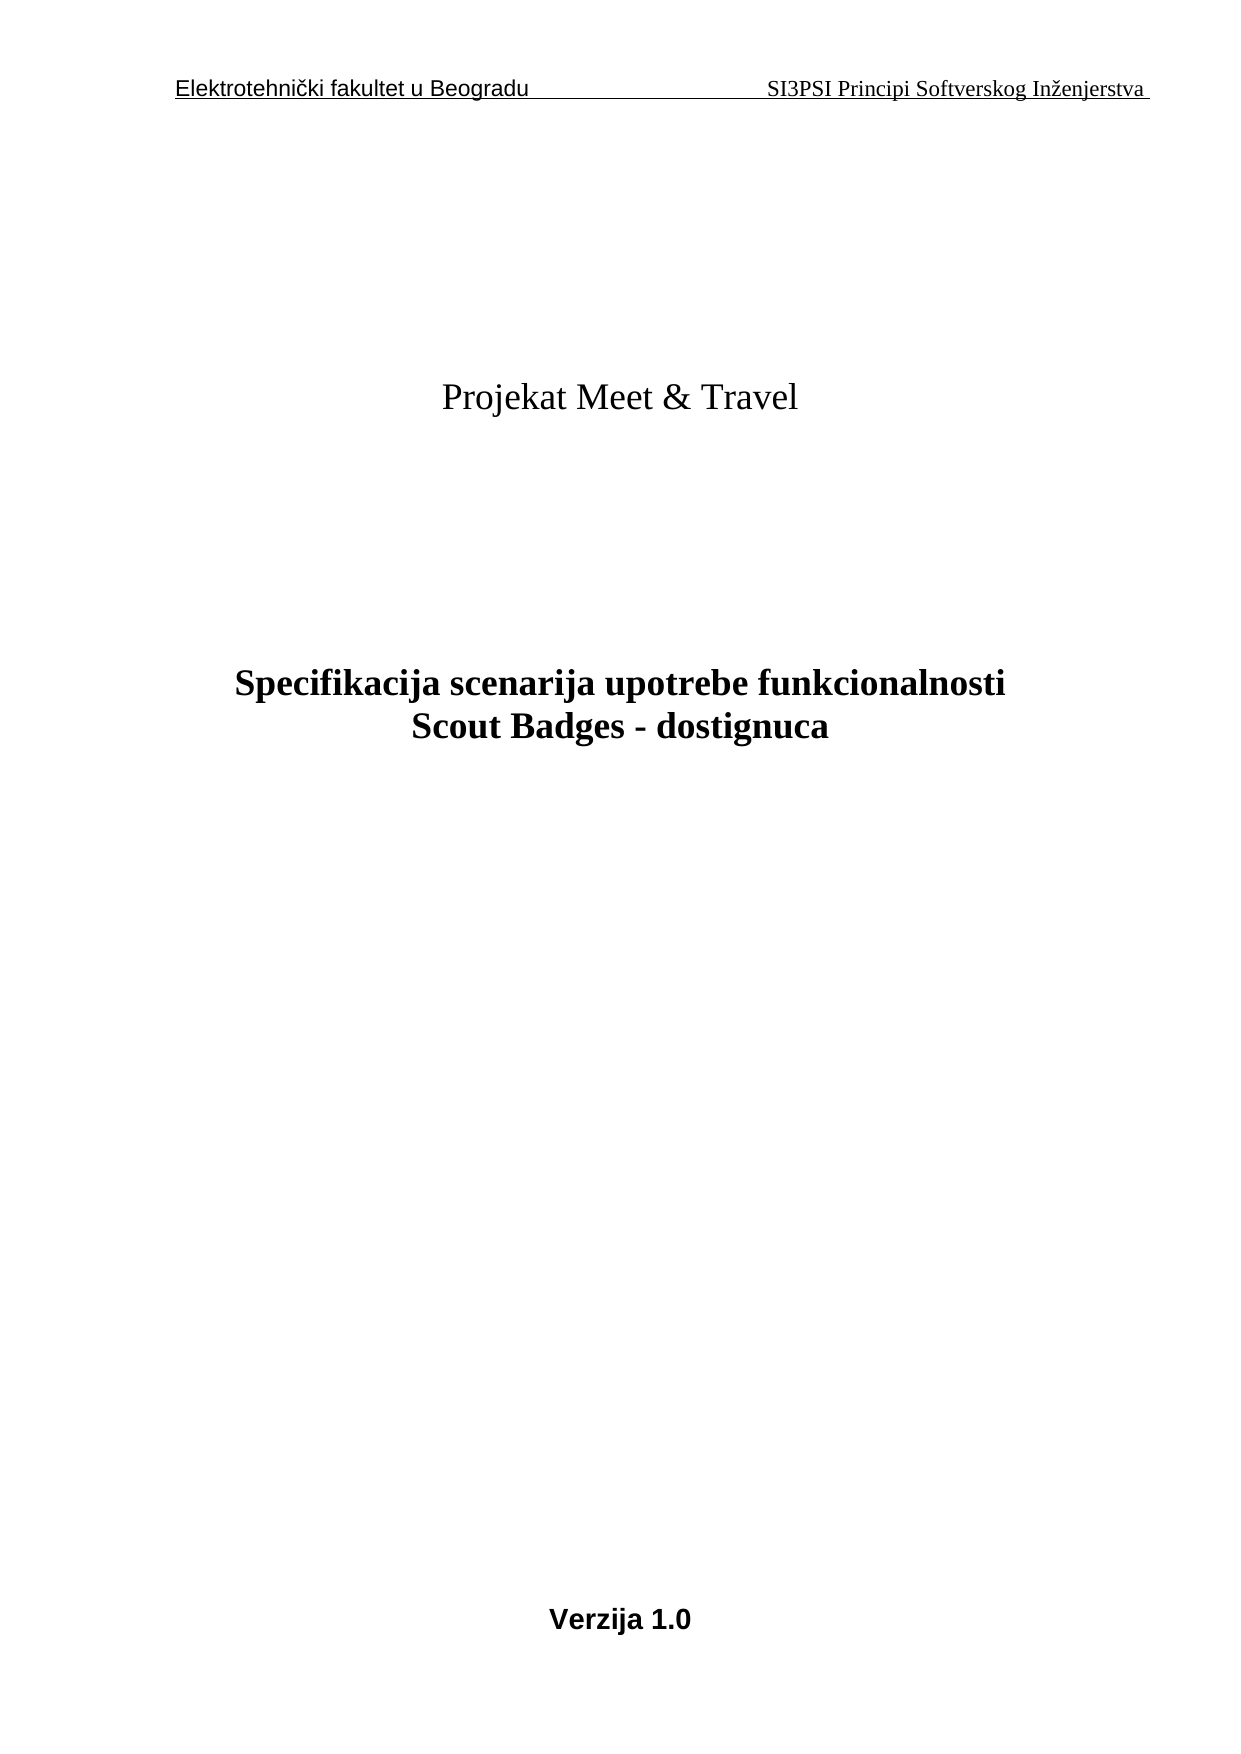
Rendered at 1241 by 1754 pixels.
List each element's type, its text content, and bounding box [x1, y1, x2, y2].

text Verzija 1.0 [191, 1602, 1050, 1636]
text Scout Badges - dostignuca [191, 704, 1049, 747]
text Projekat Meet & Travel [191, 374, 1049, 417]
text Specifikacija scenarija upotrebe funkcionalnosti [191, 660, 1049, 703]
